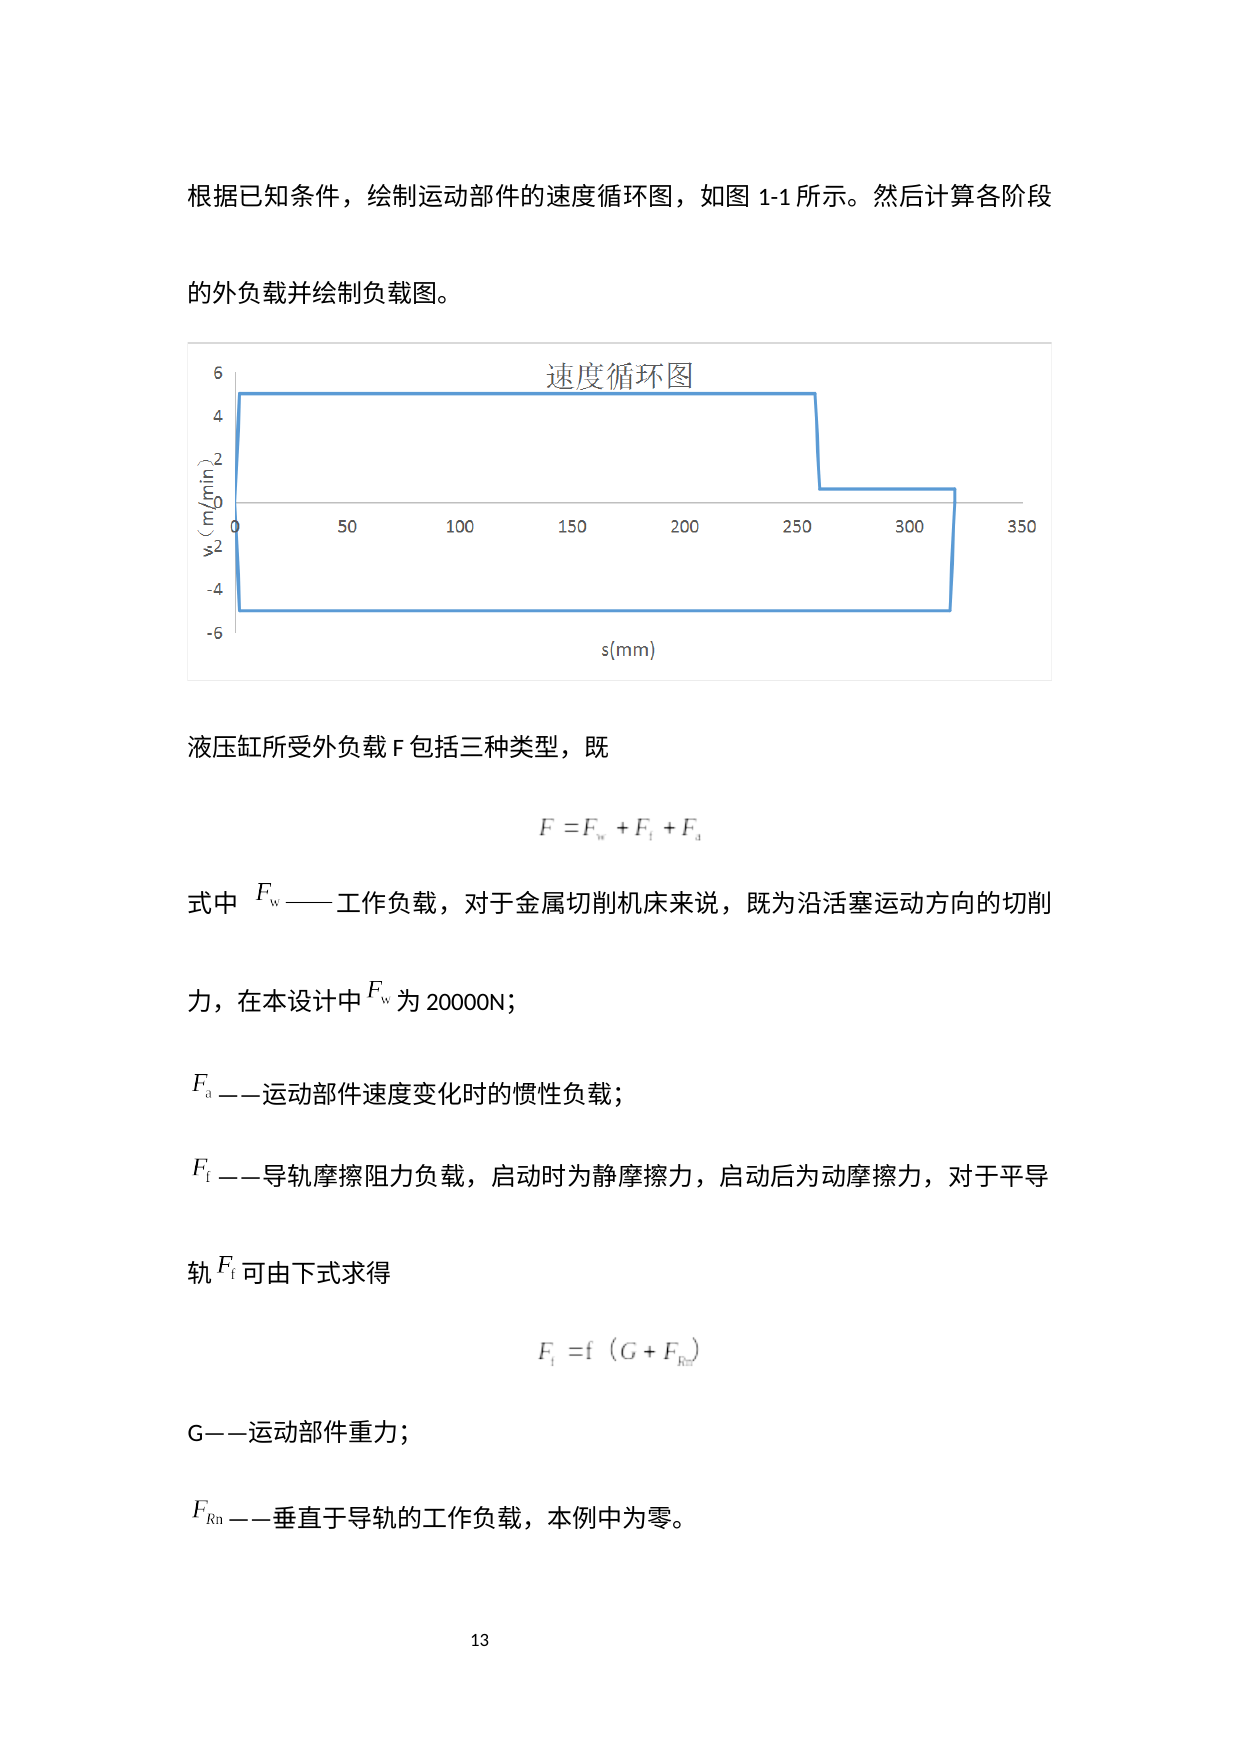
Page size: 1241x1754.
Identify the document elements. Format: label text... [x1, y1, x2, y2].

list G——运动部件重力； [187, 1398, 1053, 1463]
list 式中 ——工作负载，对于金属切削机床来说，既为沿活塞运动方向的切削力，在本设计中为20000N； [187, 875, 1053, 1037]
list ——垂直于导轨的工作负载，本例中为零。 [187, 1481, 1053, 1546]
list 液压缸所受外负载F包括三种类型，既 [187, 713, 1053, 778]
picture [187, 342, 1052, 681]
list ——运动部件速度变化时的惯性负载； [187, 1056, 1053, 1121]
list ——导轨摩擦阻力负载，启动时为静摩擦力，启动后为动摩擦力，对于平导轨可由下式求得 [187, 1139, 1053, 1301]
list 根据已知条件，绘制运动部件的速度循环图，如图1-1所示。然后计算各阶段的外负载并绘制负载图。 [187, 162, 1053, 324]
